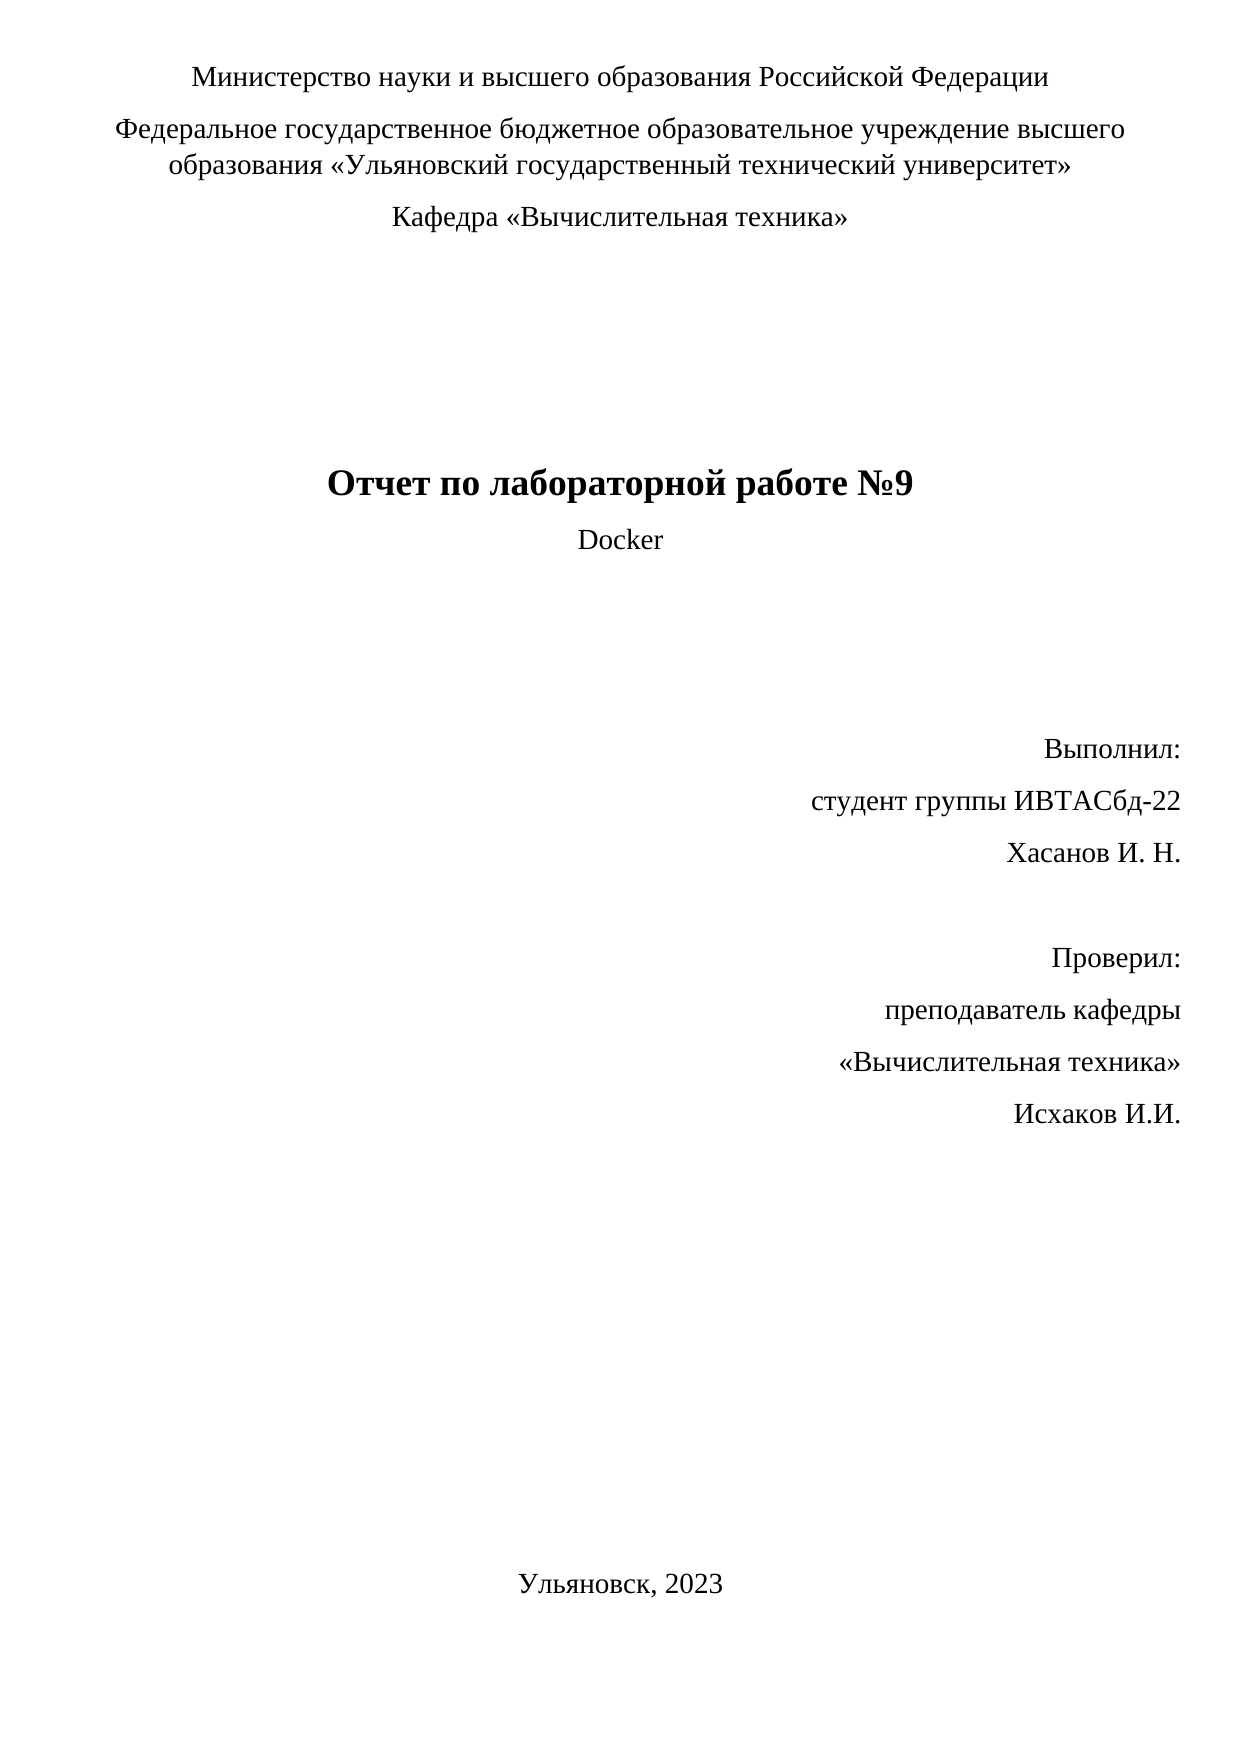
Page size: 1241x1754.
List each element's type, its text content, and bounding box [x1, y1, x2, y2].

text Ульяновск, 2023 [59, 1566, 1181, 1599]
text Отчет по лабораторной работе №9 [59, 460, 1181, 503]
text Федеральное государственное бюджетное образовательное учреждение высшего образования «Ульяновский государственный технический университет» [59, 111, 1181, 180]
text Министерство науки и высшего образования Российской Федерации [59, 59, 1181, 93]
text студент группы ИВТАСбд-22 [59, 783, 1181, 817]
text Кафедра «Вычислительная техника» [59, 199, 1181, 232]
text Выполнил: [59, 731, 1181, 764]
text Хасанов И. Н. [59, 835, 1181, 869]
text Проверил: [59, 940, 1181, 973]
text Исхаков И.И. [59, 1096, 1181, 1130]
text «Вычислительная техника» [59, 1044, 1181, 1078]
text преподаватель кафедры [59, 992, 1181, 1025]
text Docker [59, 522, 1181, 556]
